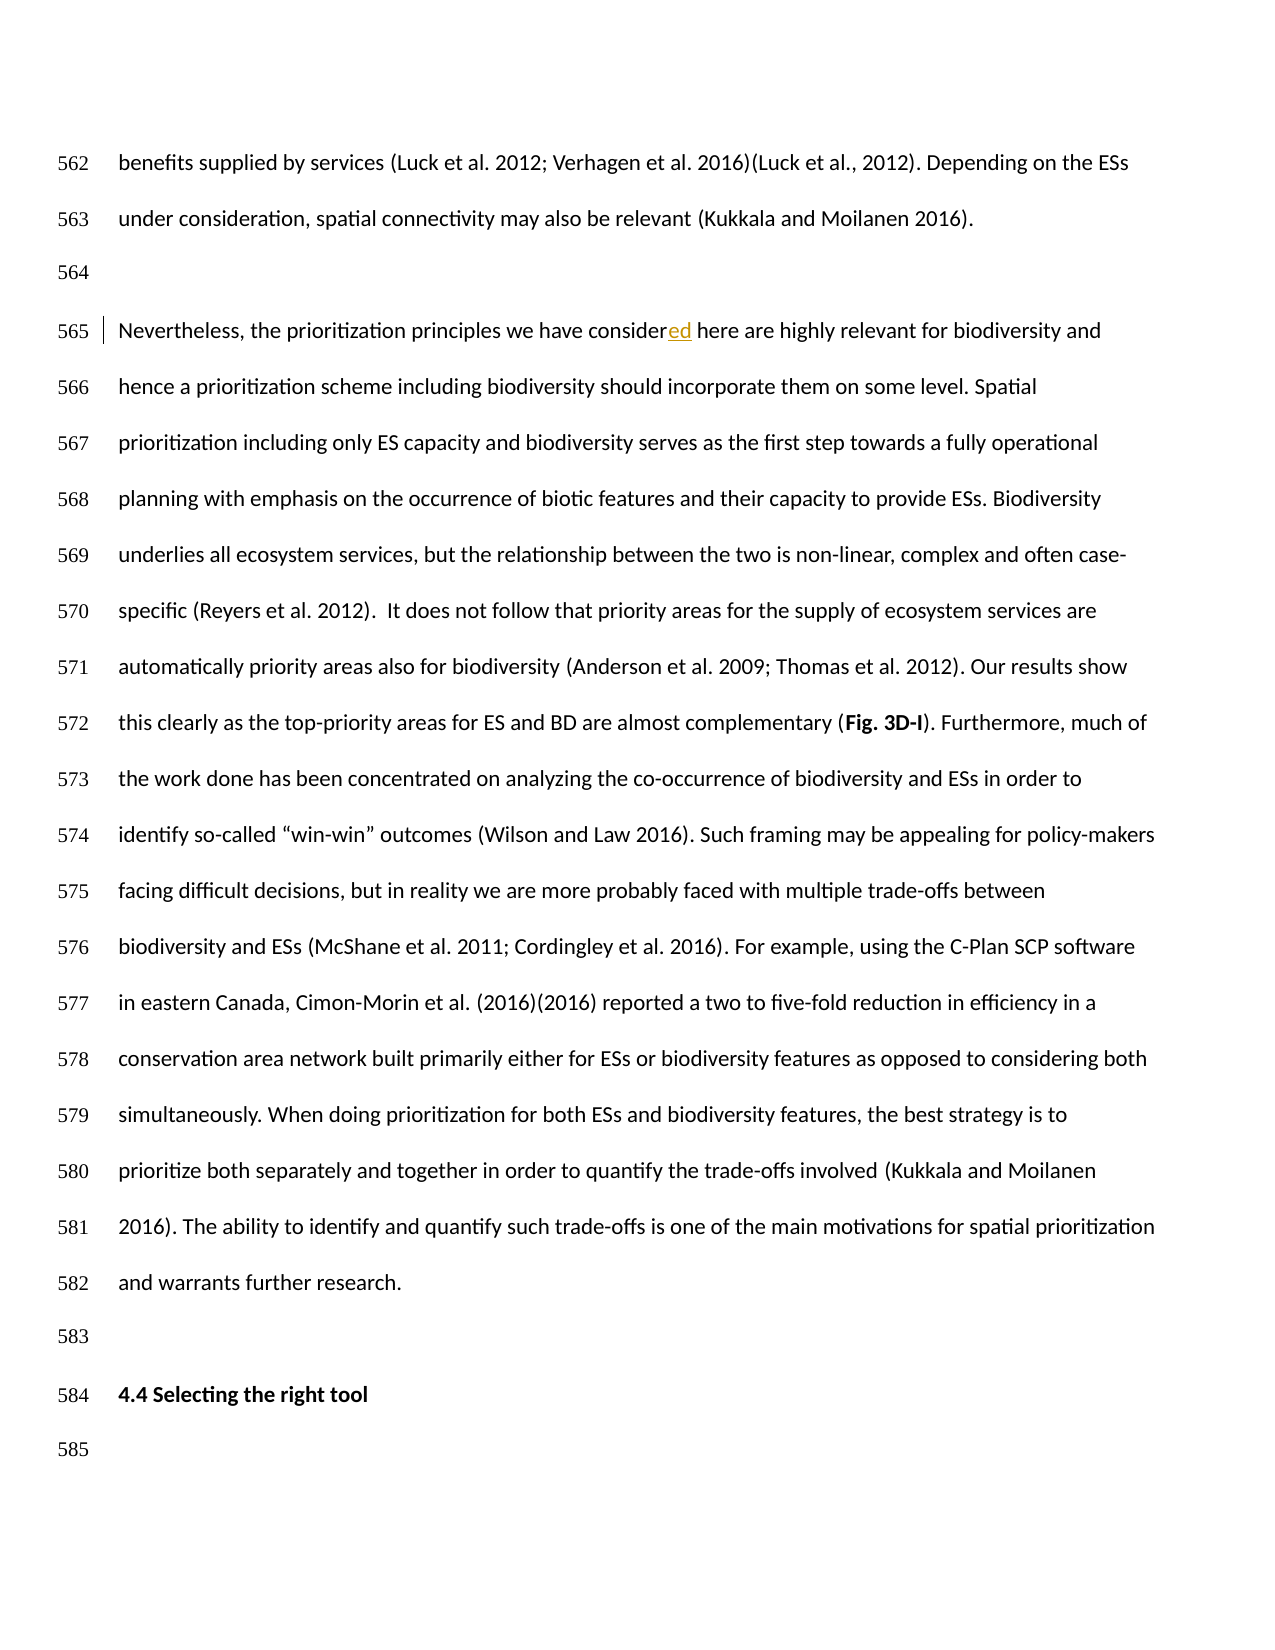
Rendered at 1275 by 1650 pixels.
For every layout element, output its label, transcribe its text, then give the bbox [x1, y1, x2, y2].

text Nevertheless, the prioritization principles we have consider here are highly relevant for biodiversity and hence a prioritization scheme including biodiversity should incorporate them on some level. Spatial prioritization including only ES capacity and biodiversity serves as the first step towards a fully operational planning with emphasis on the occurrence of biotic features and their capacity to provide ESs. Biodiversity underlies all ecosystem services, but the relationship between the two is non-linear, complex and often case-specific (Reyers et al. 2012). It does not follow that priority areas for the supply of ecosystem services are automatically priority areas also for biodiversity (Anderson et al. 2009; Thomas et al. 2012). Our results show this clearly as the top-priority areas for ES and BD are almost complementary (Fig. 3D-I). Furthermore, much of the work done has been concentrated on analyzing the co-occurrence of biodiversity and ESs in order to identify so-called “win-win” outcomes (Wilson and Law 2016). Such framing may be appealing for policy-makers facing difficult decisions, but in reality we are more probably faced with multiple trade-offs between biodiversity and ESs (McShane et al. 2011; Cordingley et al. 2016). For example, using the C-Plan SCP software in eastern Canada, Cimon-Morin et al. (2016)(2016) reported a two to five-fold reduction in efficiency in a conservation area network built primarily either for ESs or biodiversity features as opposed to considering both simultaneously. When doing prioritization for both ESs and biodiversity features, the best strategy is to prioritize both separately and together in order to quantify the trade-offs involved (Kukkala and Moilanen 2016). The ability to identify and quantify such trade-offs is one of the main motivations for spatial prioritization and warrants further research. [118, 316, 1157, 1296]
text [118, 148, 1157, 232]
subtitle 4.4 Selecting the right tool [118, 1381, 1157, 1408]
